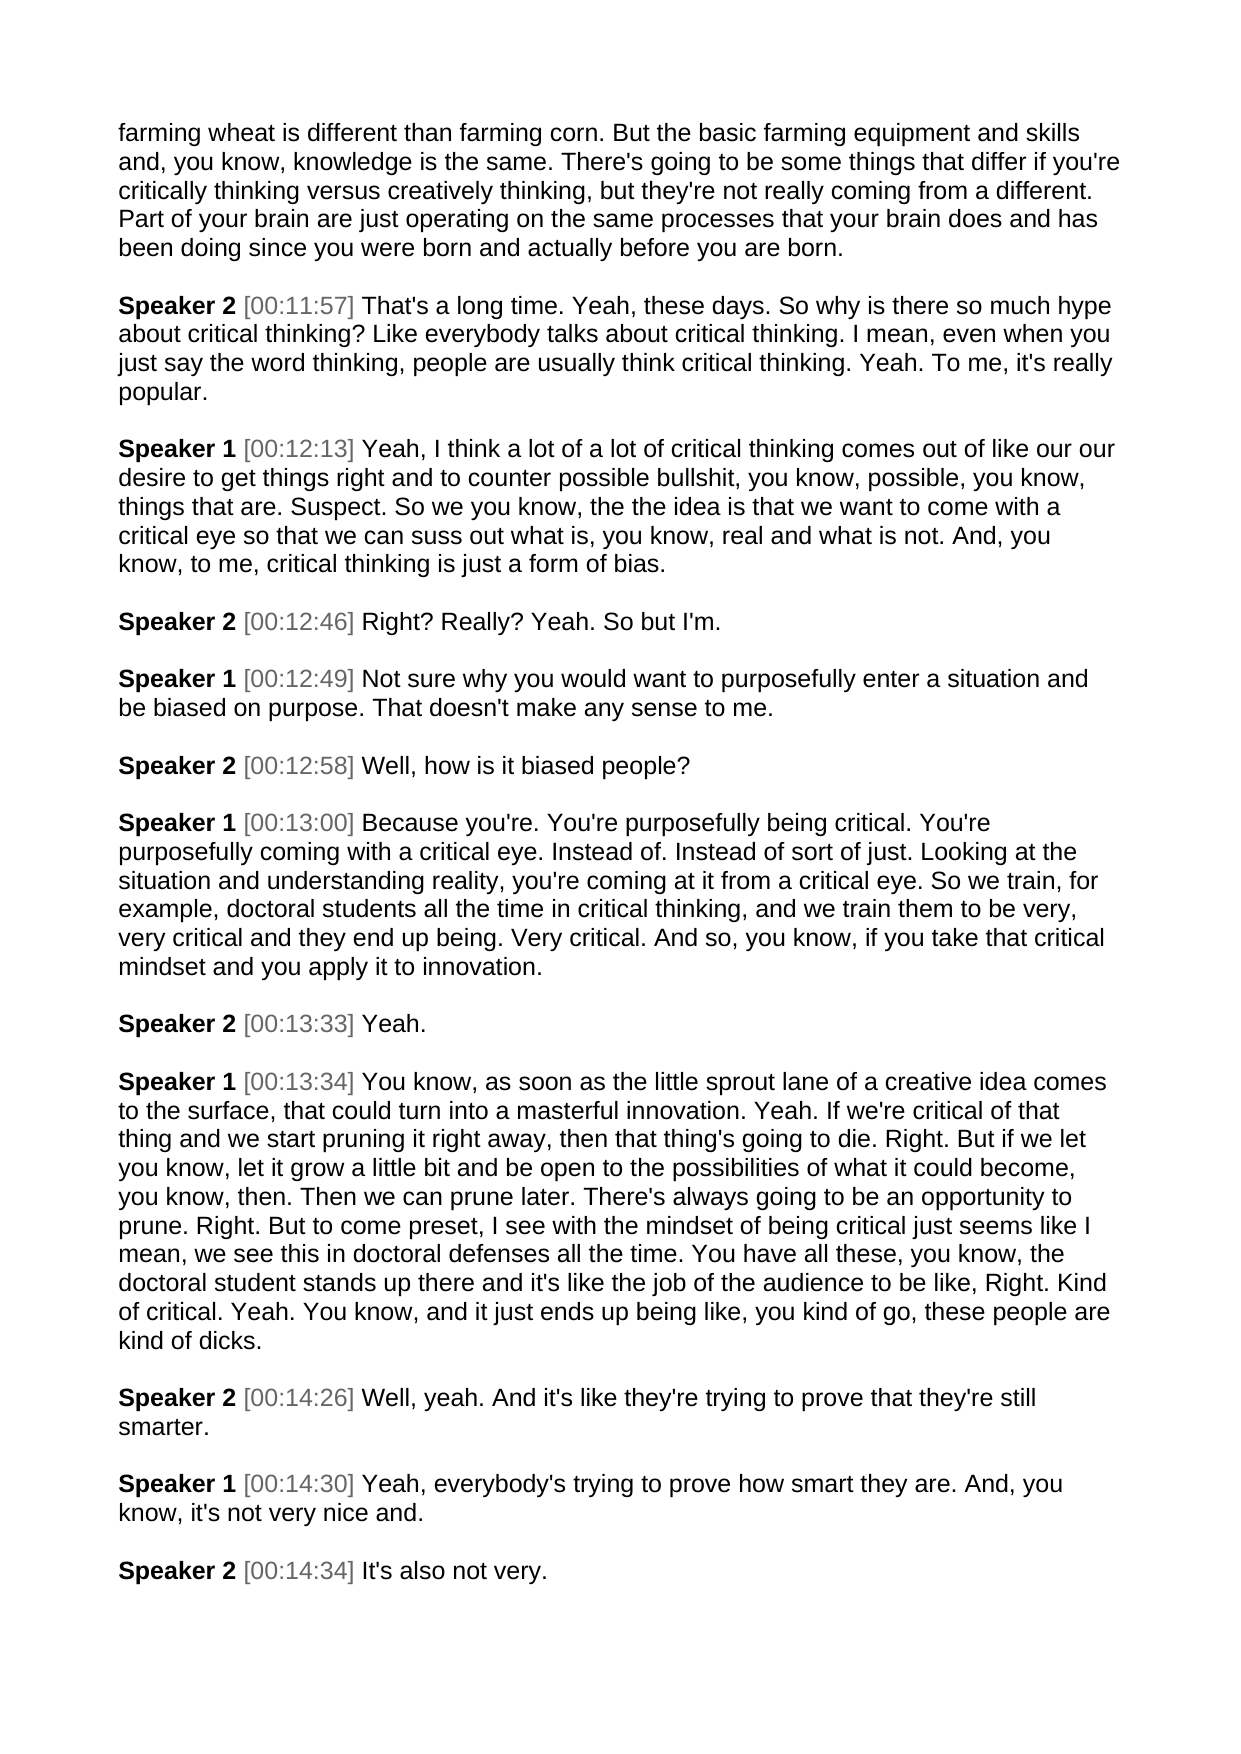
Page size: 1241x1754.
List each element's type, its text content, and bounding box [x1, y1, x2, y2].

text Speaker 1 [00:12:13] Yeah, I think a lot of a lot of critical thinking comes out of like our our desire to get things right and to counter possible bullshit, you know, possible, you know, things that are. Suspect. So we you know, the the idea is that we want to come with a critical eye so that we can suss out what is, you know, real and what is not. And, you know, to me, critical thinking is just a form of bias. [118, 434, 1122, 578]
text Speaker 2 [00:14:34] It's also not very. [118, 1556, 1122, 1584]
text Speaker 1 [00:12:49] Not sure why you would want to purposefully enter a situation and be biased on purpose. That doesn't make any sense to me. [118, 664, 1122, 722]
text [118, 118, 1122, 262]
text Speaker 2 [00:14:26] Well, yeah. And it's like they're trying to prove that they're still smarter. [118, 1383, 1122, 1441]
text Speaker 2 [00:13:33] Yeah. [118, 1009, 1122, 1038]
text Speaker 1 [00:13:00] Because you're. You're purposefully being critical. You're purposefully coming with a critical eye. Instead of. Instead of sort of just. Looking at the situation and understanding reality, you're coming at it from a critical eye. So we train, for example, doctoral students all the time in critical thinking, and we train them to be very, very critical and they end up being. Very critical. And so, you know, if you take that critical mindset and you apply it to innovation. [118, 808, 1122, 981]
text Speaker 1 [00:13:34] You know, as soon as the little sprout lane of a creative idea comes to the surface, that could turn into a masterful innovation. Yeah. If we're critical of that thing and we start pruning it right away, then that thing's going to die. Right. But if we let you know, let it grow a little bit and be open to the possibilities of what it could become, you know, then. Then we can prune later. There's always going to be an opportunity to prune. Right. But to come preset, I see with the mindset of being critical just seems like I mean, we see this in doctoral defenses all the time. You have all these, you know, the doctoral student stands up there and it's like the job of the audience to be like, Right. Kind of critical. Yeah. You know, and it just ends up being like, you kind of go, these people are kind of dicks. [118, 1067, 1122, 1354]
text Speaker 2 [00:12:46] Right? Really? Yeah. So but I'm. [118, 607, 1122, 636]
text Speaker 2 [00:12:58] Well, how is it biased people? [118, 751, 1122, 779]
text Speaker 2 [00:11:57] That's a long time. Yeah, these days. So why is there so much hype about critical thinking? Like everybody talks about critical thinking. I mean, even when you just say the word thinking, people are usually think critical thinking. Yeah. To me, it's really popular. [118, 291, 1122, 406]
text Speaker 1 [00:14:30] Yeah, everybody's trying to prove how smart they are. And, you know, it's not very nice and. [118, 1469, 1122, 1527]
